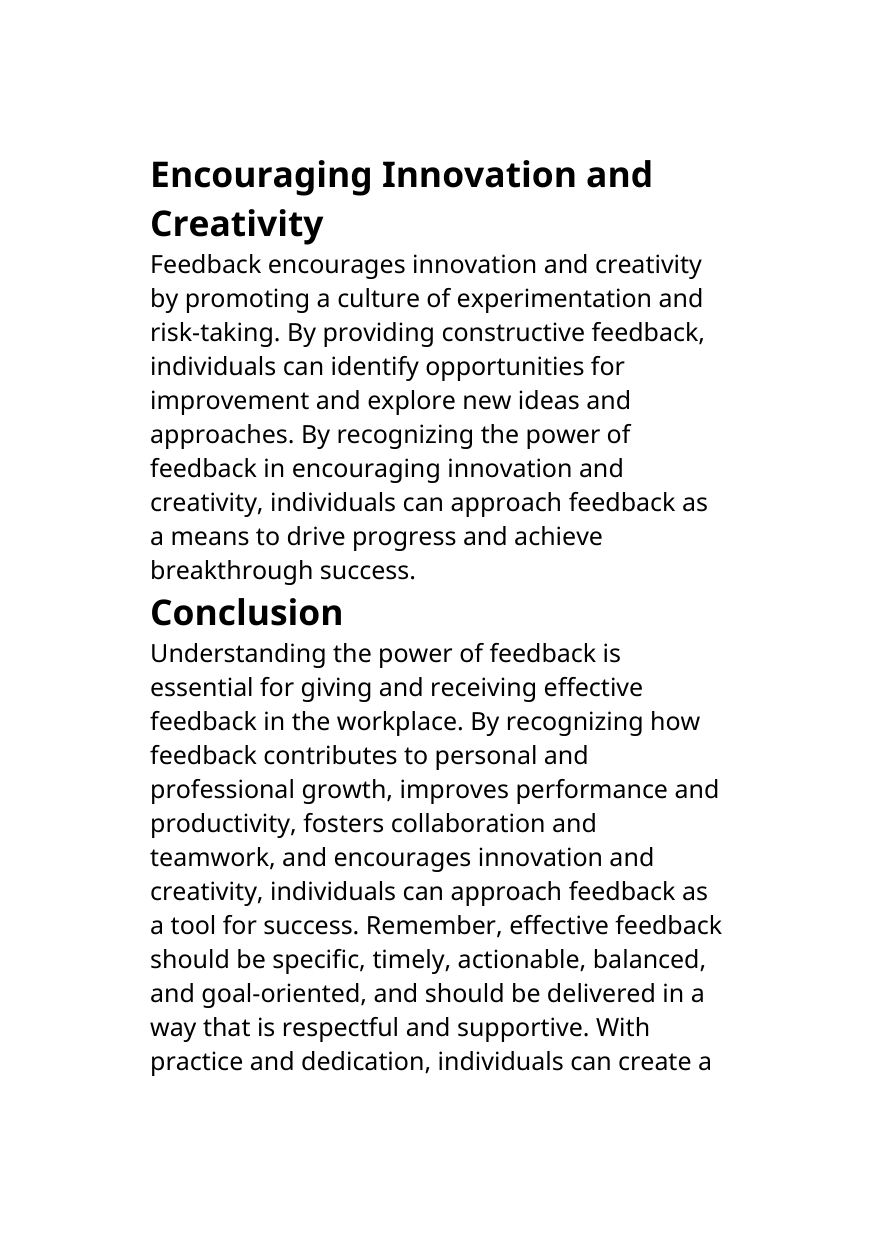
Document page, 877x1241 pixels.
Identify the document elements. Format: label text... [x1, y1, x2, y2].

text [150, 635, 727, 1078]
subtitle Conclusion [150, 587, 727, 635]
text Feedback encourages innovation and creativity by promoting a culture of experimentation and risk-taking. By providing constructive feedback, individuals can identify opportunities for improvement and explore new ideas and approaches. By recognizing the power of feedback in encouraging innovation and creativity, individuals can approach feedback as a means to drive progress and achieve breakthrough success. [150, 246, 727, 587]
subtitle Encouraging Innovation and Creativity [150, 150, 727, 246]
